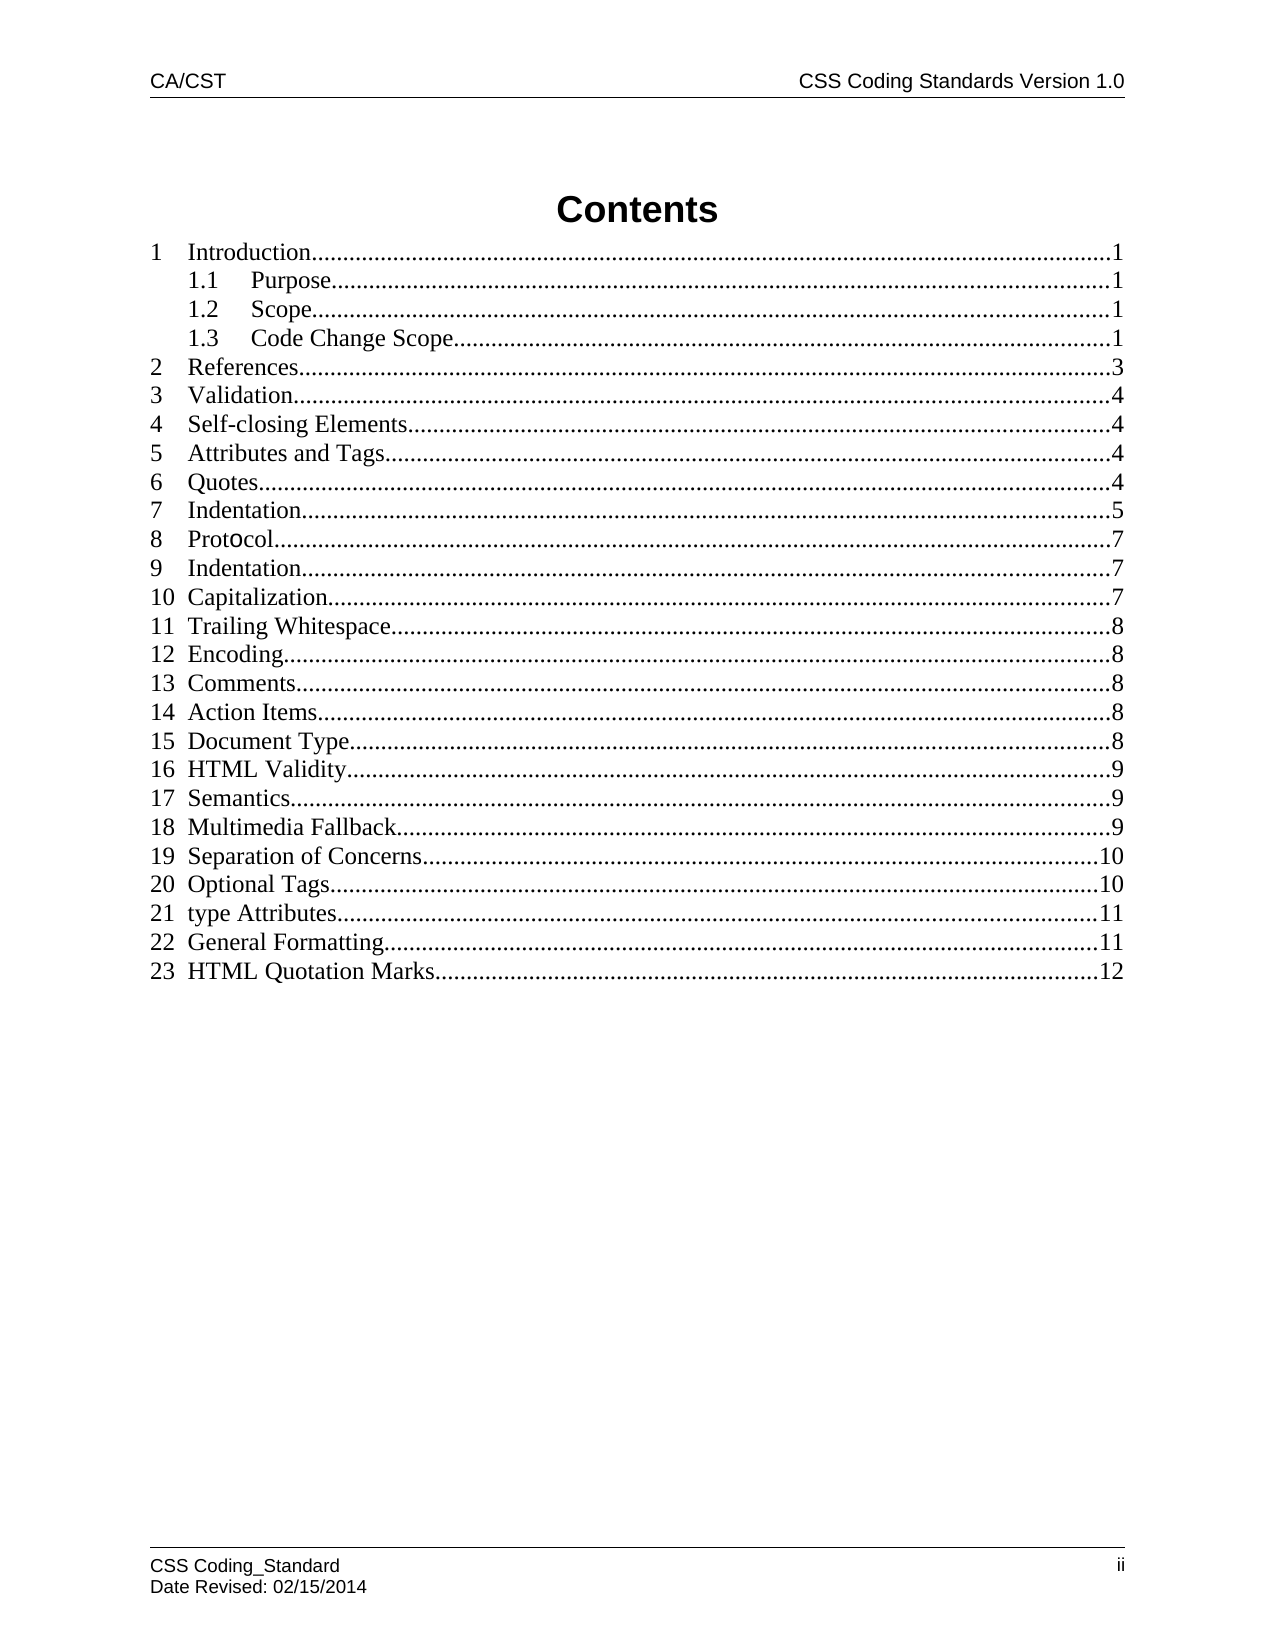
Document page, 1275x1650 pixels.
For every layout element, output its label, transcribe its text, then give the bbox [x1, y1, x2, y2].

text 1.2 Scope 1 [187, 294, 1125, 323]
text 11 Trailing Whitespace 8 [150, 611, 1125, 639]
text 21 type Attributes 11 [150, 898, 1125, 927]
text 12 Encoding 8 [150, 639, 1125, 668]
text 8 Protocol 7 [150, 524, 1125, 553]
text 16 HTML Validity 9 [150, 754, 1125, 783]
text 5 Attributes and Tags 4 [150, 438, 1125, 467]
text 22 General Formatting 11 [150, 927, 1125, 956]
text 3 Validation 4 [150, 381, 1125, 409]
text 23 HTML Quotation Marks 12 [150, 956, 1125, 984]
text 19 Separation of Concerns 10 [150, 841, 1125, 869]
text 1.1 Purpose 1 [187, 266, 1125, 294]
text 13 Comments 8 [150, 668, 1125, 697]
text Contents [150, 187, 1125, 231]
text 15 Document Type 8 [150, 726, 1125, 754]
text 6 Quotes 4 [150, 467, 1125, 496]
text 17 Semantics 9 [150, 783, 1125, 812]
text 14 Action Items 8 [150, 697, 1125, 726]
text 4 Self-closing Elements 4 [150, 409, 1125, 438]
text 9 Indentation 7 [150, 553, 1125, 582]
text 7 Indentation 5 [150, 496, 1125, 524]
text 1.3 Code Change Scope 1 [187, 323, 1125, 352]
text 20 Optional Tags 10 [150, 869, 1125, 898]
text 1 Introduction 1 [150, 237, 1125, 266]
text 10 Capitalization 7 [150, 582, 1125, 611]
text 2 References 3 [150, 352, 1125, 381]
text 18 Multimedia Fallback 9 [150, 812, 1125, 841]
